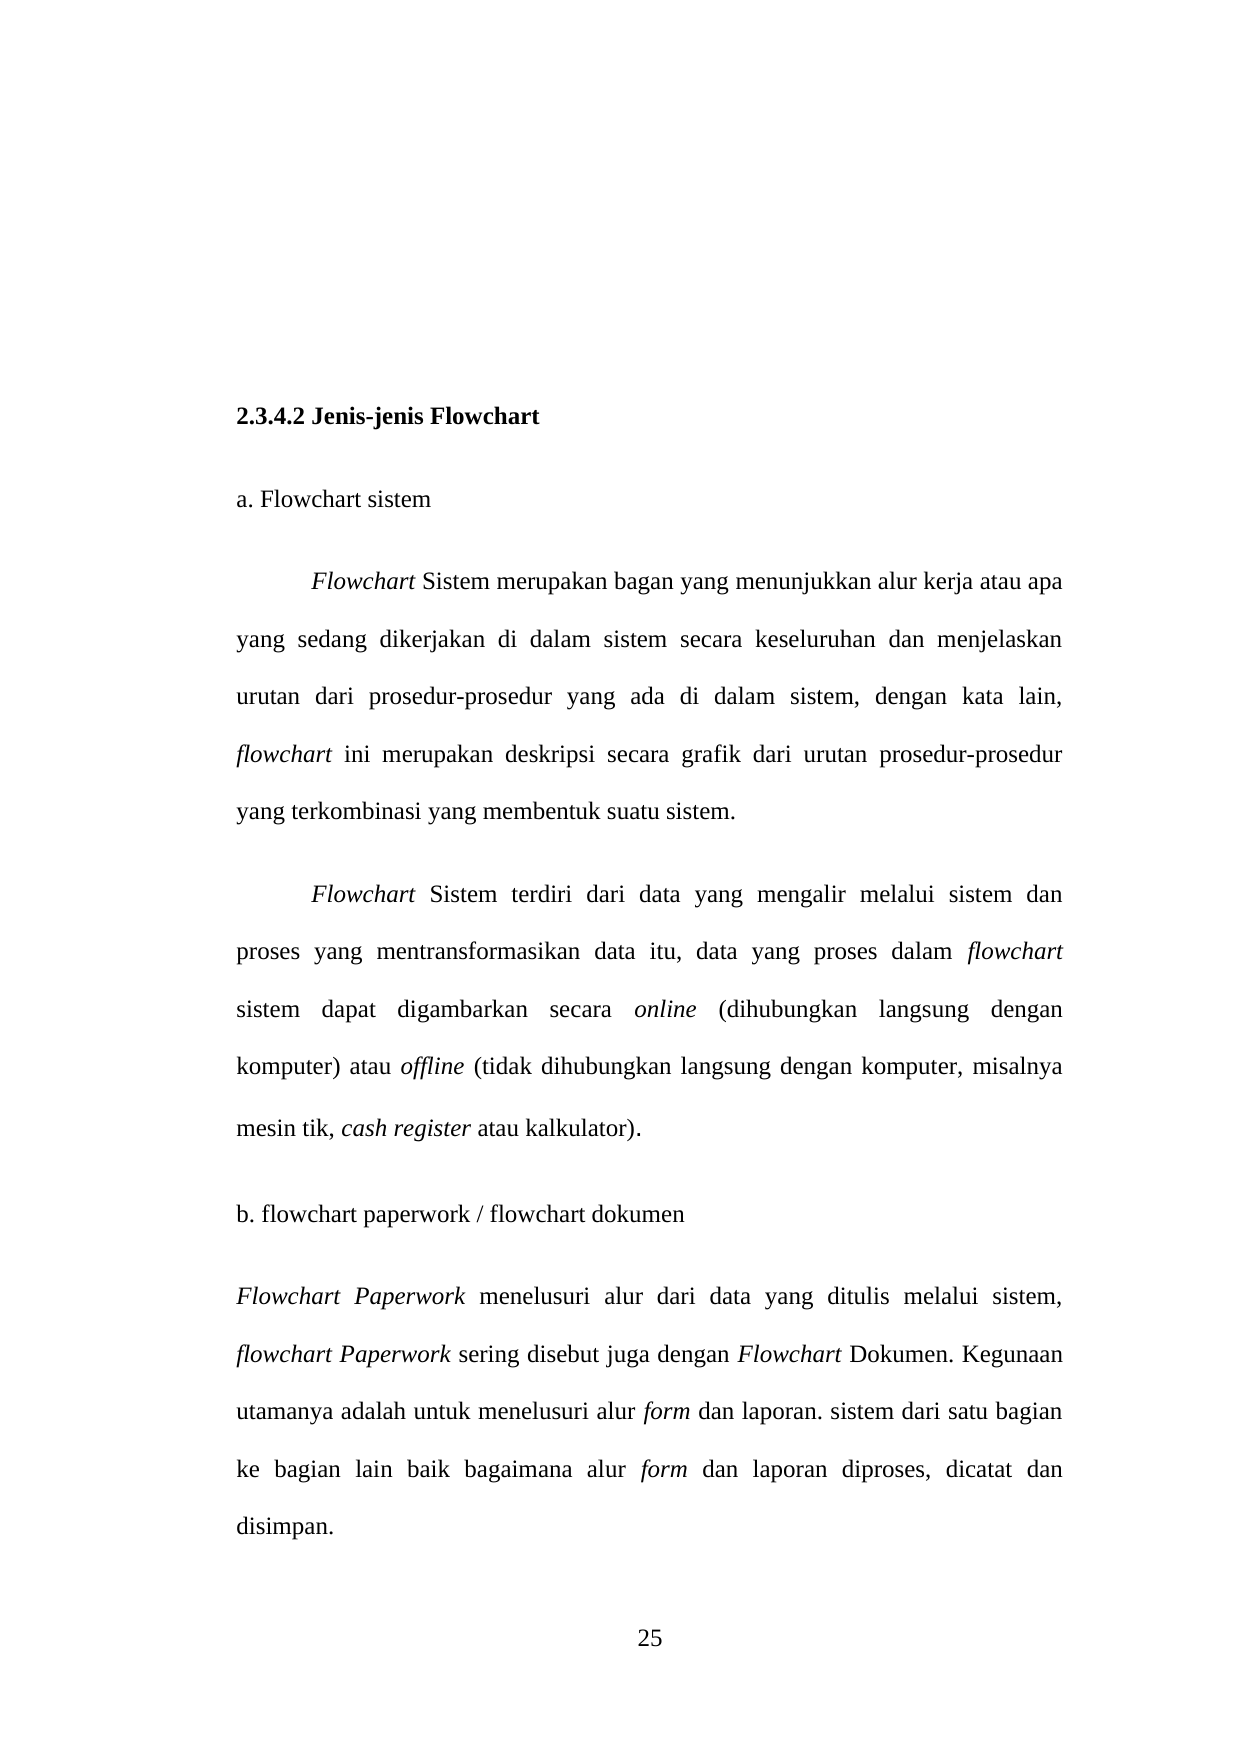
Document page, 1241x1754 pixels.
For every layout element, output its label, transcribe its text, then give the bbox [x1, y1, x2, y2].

text a. Flowchart sistem [236, 484, 1063, 512]
text Flowchart Sistem terdiri dari data yang mengalir melalui sistem dan proses yang mentransformasikan data itu, data yang proses dalam flowchart sistem dapat digambarkan secara online (dihubungkan langsung dengan komputer) atau offline (tidak dihubungkan langsung dengan komputer, misalnya mesin tik, cash register atau kalkulator). [236, 879, 1063, 1142]
text b. flowchart paperwork / flowchart dokumen [236, 1199, 1063, 1227]
text Flowchart Sistem merupakan bagan yang menunjukkan alur kerja atau apa yang sedang dikerjakan di dalam sistem secara keseluruhan dan menjelaskan urutan dari prosedur-prosedur yang ada di dalam sistem, dengan kata lain, flowchart ini merupakan deskripsi secara grafik dari urutan prosedur-prosedur yang terkombinasi yang membentuk suatu sistem. [236, 566, 1063, 825]
text Flowchart Paperwork menelusuri alur dari data yang ditulis melalui sistem, flowchart Paperwork sering disebut juga dengan Flowchart Dokumen. Kegunaan utamanya adalah untuk menelusuri alur form dan laporan. sistem dari satu bagian ke bagian lain baik bagaimana alur form dan laporan diproses, dicatat dan disimpan. [236, 1281, 1063, 1540]
text 2.3.4.2 Jenis-jenis Flowchart [236, 401, 1063, 430]
